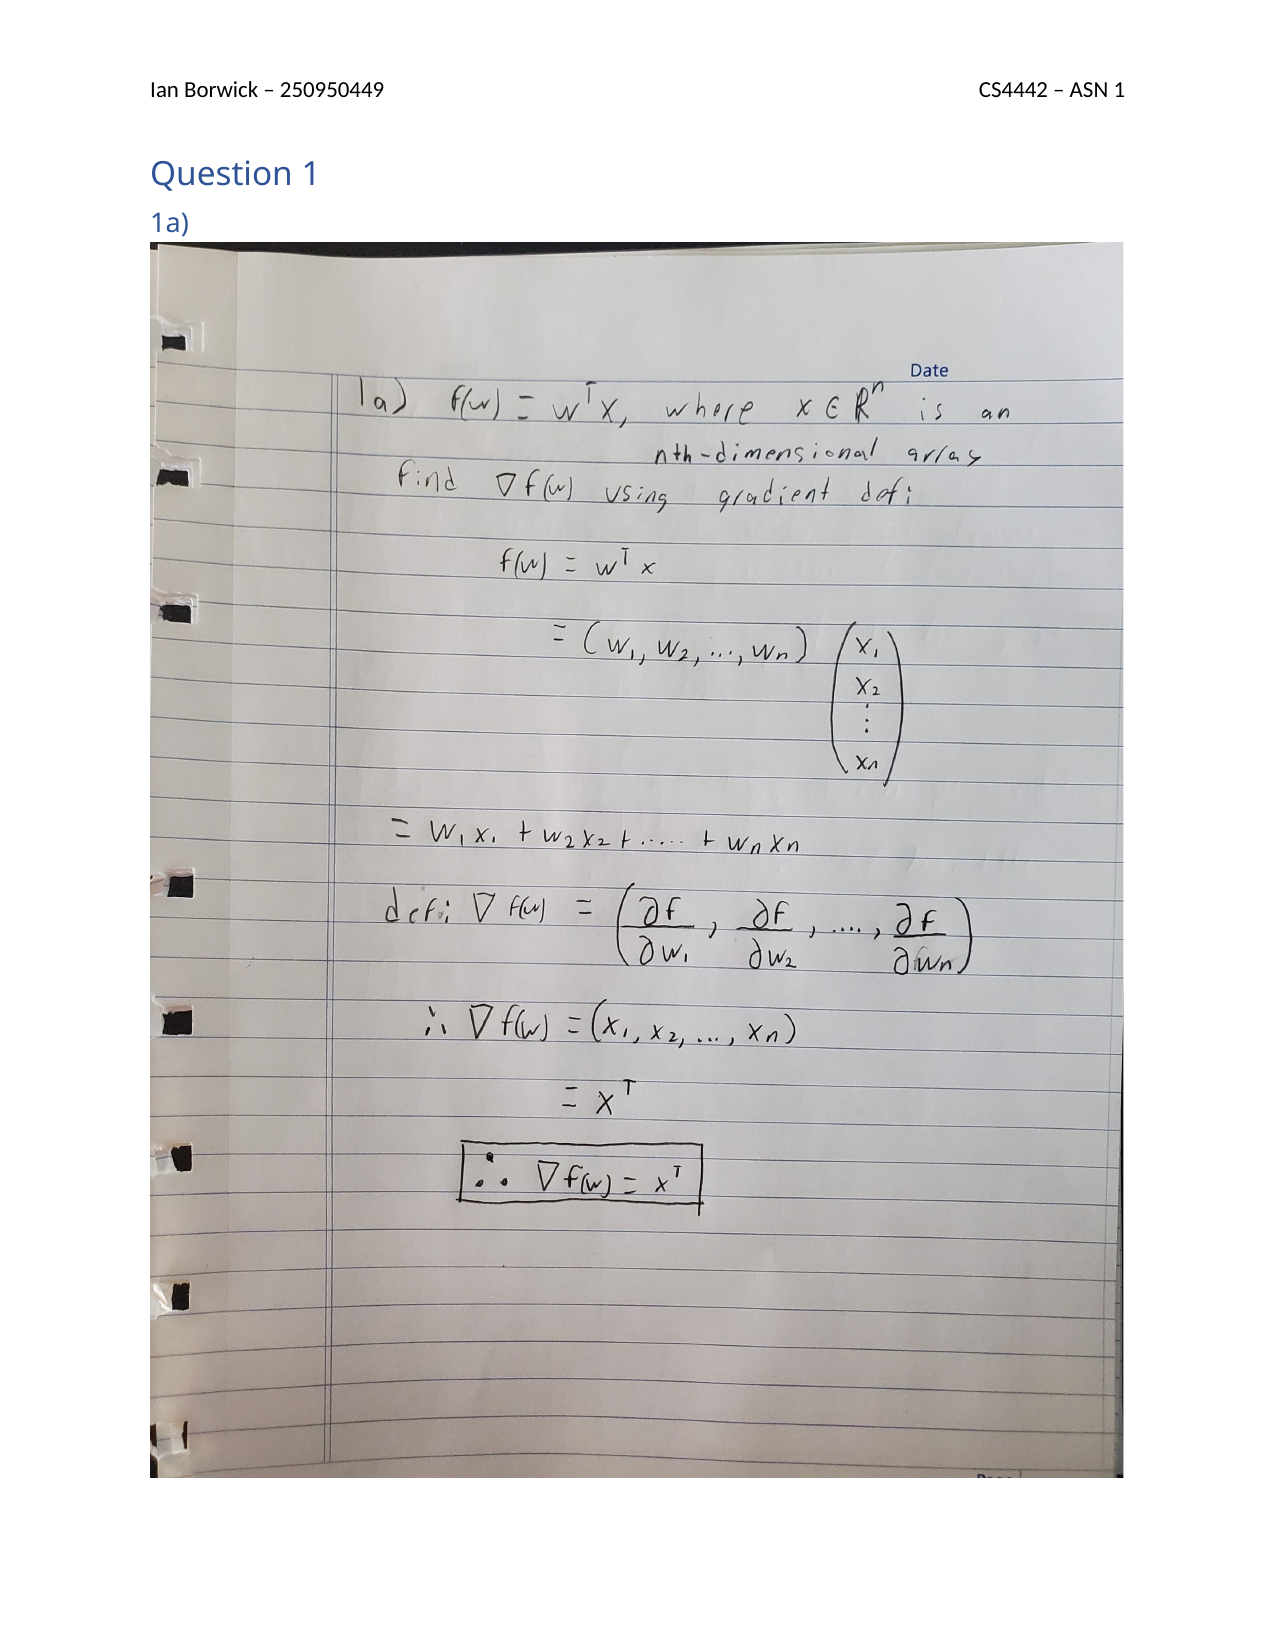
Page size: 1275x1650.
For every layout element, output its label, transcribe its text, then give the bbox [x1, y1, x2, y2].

picture [150, 242, 1124, 1478]
subtitle Question 1 [150, 150, 1125, 195]
subtitle 1a) [150, 203, 1125, 240]
